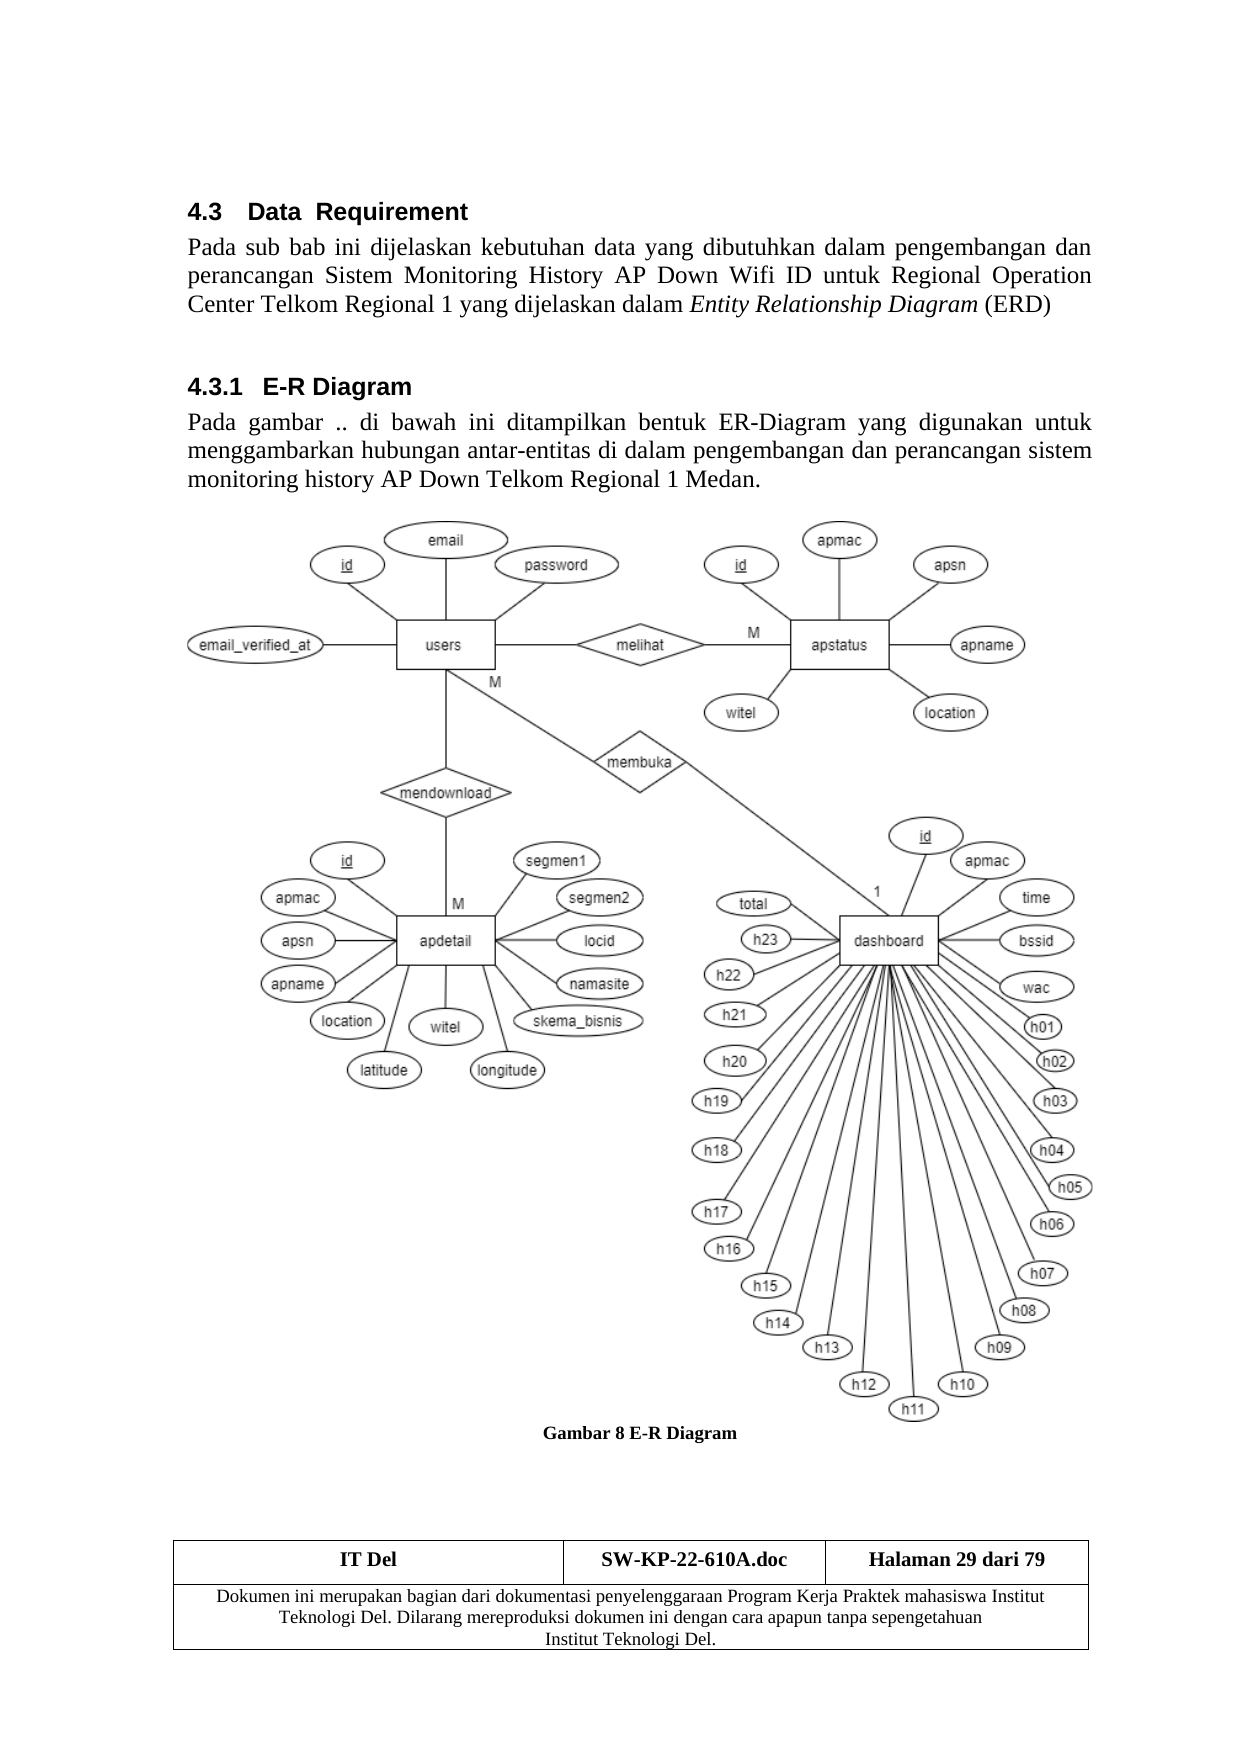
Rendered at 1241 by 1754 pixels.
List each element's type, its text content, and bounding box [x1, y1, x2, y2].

text Pada gambar .. di bawah ini ditampilkan bentuk ER-Diagram yang digunakan untuk menggambarkan hubungan antar-entitas di dalam pengembangan dan perancangan sistem monitoring history AP Down Telkom Regional 1 Medan. [187, 407, 1092, 493]
subtitle Data Requirement [187, 197, 1092, 226]
text Pada sub bab ini dijelaskan kebutuhan data yang dibutuhkan dalam pengembangan dan perancangan Sistem Monitoring History AP Down Wifi ID untuk Regional Operation Center Telkom Regional 1 yang dijelaskan dalam Entity Relationship Diagram (ERD) [187, 232, 1092, 318]
text Gambar 8 E-R Diagram [187, 1422, 1092, 1443]
picture [187, 521, 1093, 1422]
subtitle E-R Diagram [187, 372, 1092, 401]
